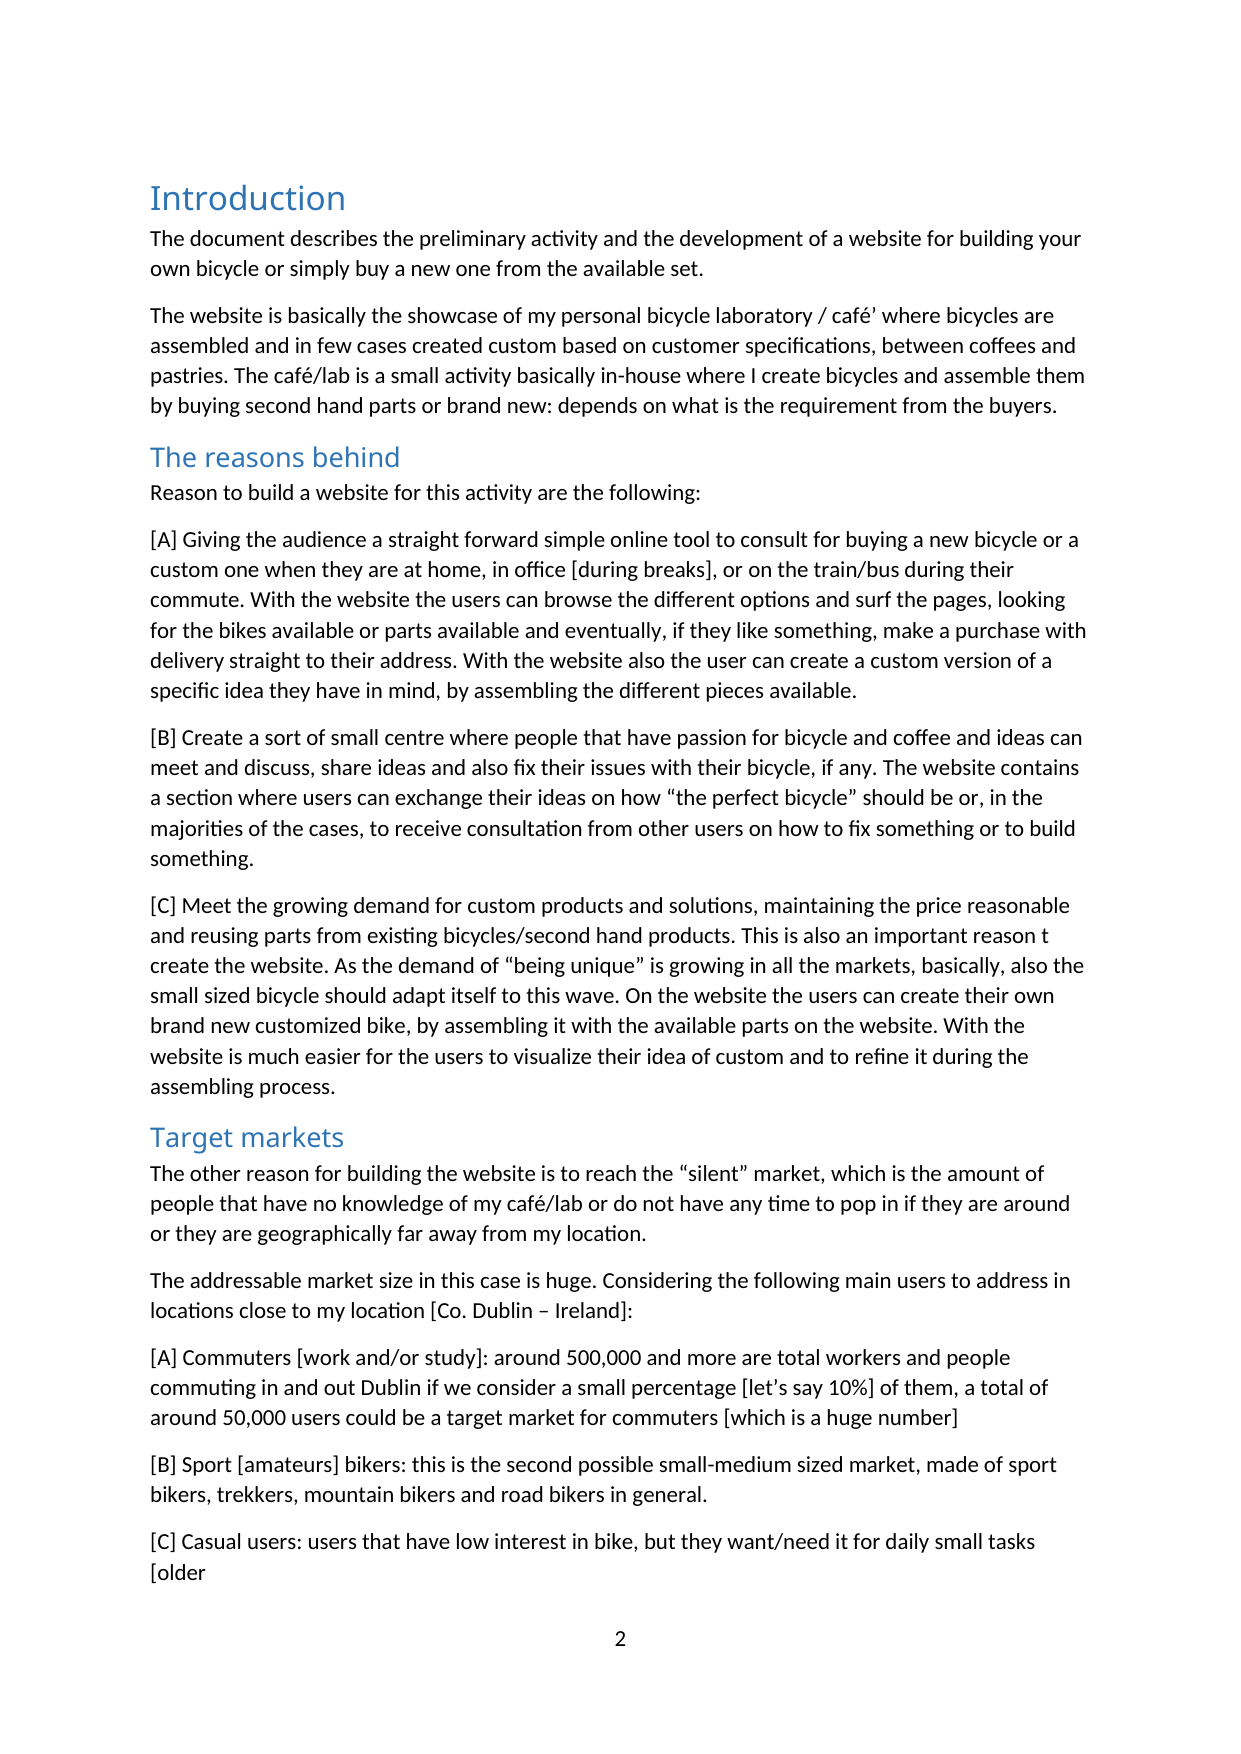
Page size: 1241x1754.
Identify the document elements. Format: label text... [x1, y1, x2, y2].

text The other reason for building the website is to reach the “silent” market, which is the amount of people that have no knowledge of my café/lab or do not have any time to pop in if they are around or they are geographically far away from my location. [150, 1159, 1090, 1247]
text [C] Meet the growing demand for custom products and solutions, maintaining the price reasonable and reusing parts from existing bicycles/second hand products. This is also an important reason t create the website. As the demand of “being unique” is growing in all the markets, basically, also the small sized bicycle should adapt itself to this wave. On the website the users can create their own brand new customized bike, by assembling it with the available parts on the website. With the website is much easier for the users to visualize their idea of custom and to refine it during the assembling process. [150, 891, 1090, 1100]
subtitle The reasons behind [150, 438, 1090, 475]
text [B] Create a sort of small centre where people that have passion for bicycle and coffee and ideas can meet and discuss, share ideas and also fix their issues with their bicycle, if any. The website contains a section where users can exchange their ideas on how “the perfect bicycle” should be or, in the majorities of the cases, to receive consultation from other users on how to fix something or to build something. [150, 723, 1090, 872]
text The document describes the preliminary activity and the development of a website for building your own bicycle or simply buy a new one from the available set. [150, 224, 1090, 282]
text [B] Sport [amateurs] bikers: this is the second possible small-medium sized market, made of sport bikers, trekkers, mountain bikers and road bikers in general. [150, 1450, 1090, 1509]
text [C] Casual users: users that have low interest in bike, but they want/need it for daily small tasks [older [150, 1527, 1090, 1586]
text The website is basically the showcase of my personal bicycle laboratory / café’ where bicycles are assembled and in few cases created custom based on customer specifications, between coffees and pastries. The café/lab is a small activity basically in-house where I create bicycles and assemble them by buying second hand parts or brand new: depends on what is the requirement from the buyers. [150, 301, 1090, 420]
text [A] Commuters [work and/or study]: around 500,000 and more are total workers and people commuting in and out Dublin if we consider a small percentage [let’s say 10%] of them, a total of around 50,000 users could be a target market for commuters [which is a huge number] [150, 1343, 1090, 1432]
subtitle Target markets [150, 1119, 1090, 1156]
subtitle Introduction [150, 175, 1090, 220]
text The addressable market size in this case is huge. Considering the following main users to address in locations close to my location [Co. Dublin – Ireland]: [150, 1266, 1090, 1324]
text Reason to build a website for this activity are the following: [150, 478, 1090, 506]
text [A] Giving the audience a straight forward simple online tool to consult for buying a new bicycle or a custom one when they are at home, in office [during breaks], or on the train/bus during their commute. With the website the users can browse the different options and surf the pages, looking for the bikes available or parts available and eventually, if they like something, make a purchase with delivery straight to their address. With the website also the user can create a custom version of a specific idea they have in mind, by assembling the different pieces available. [150, 525, 1090, 704]
